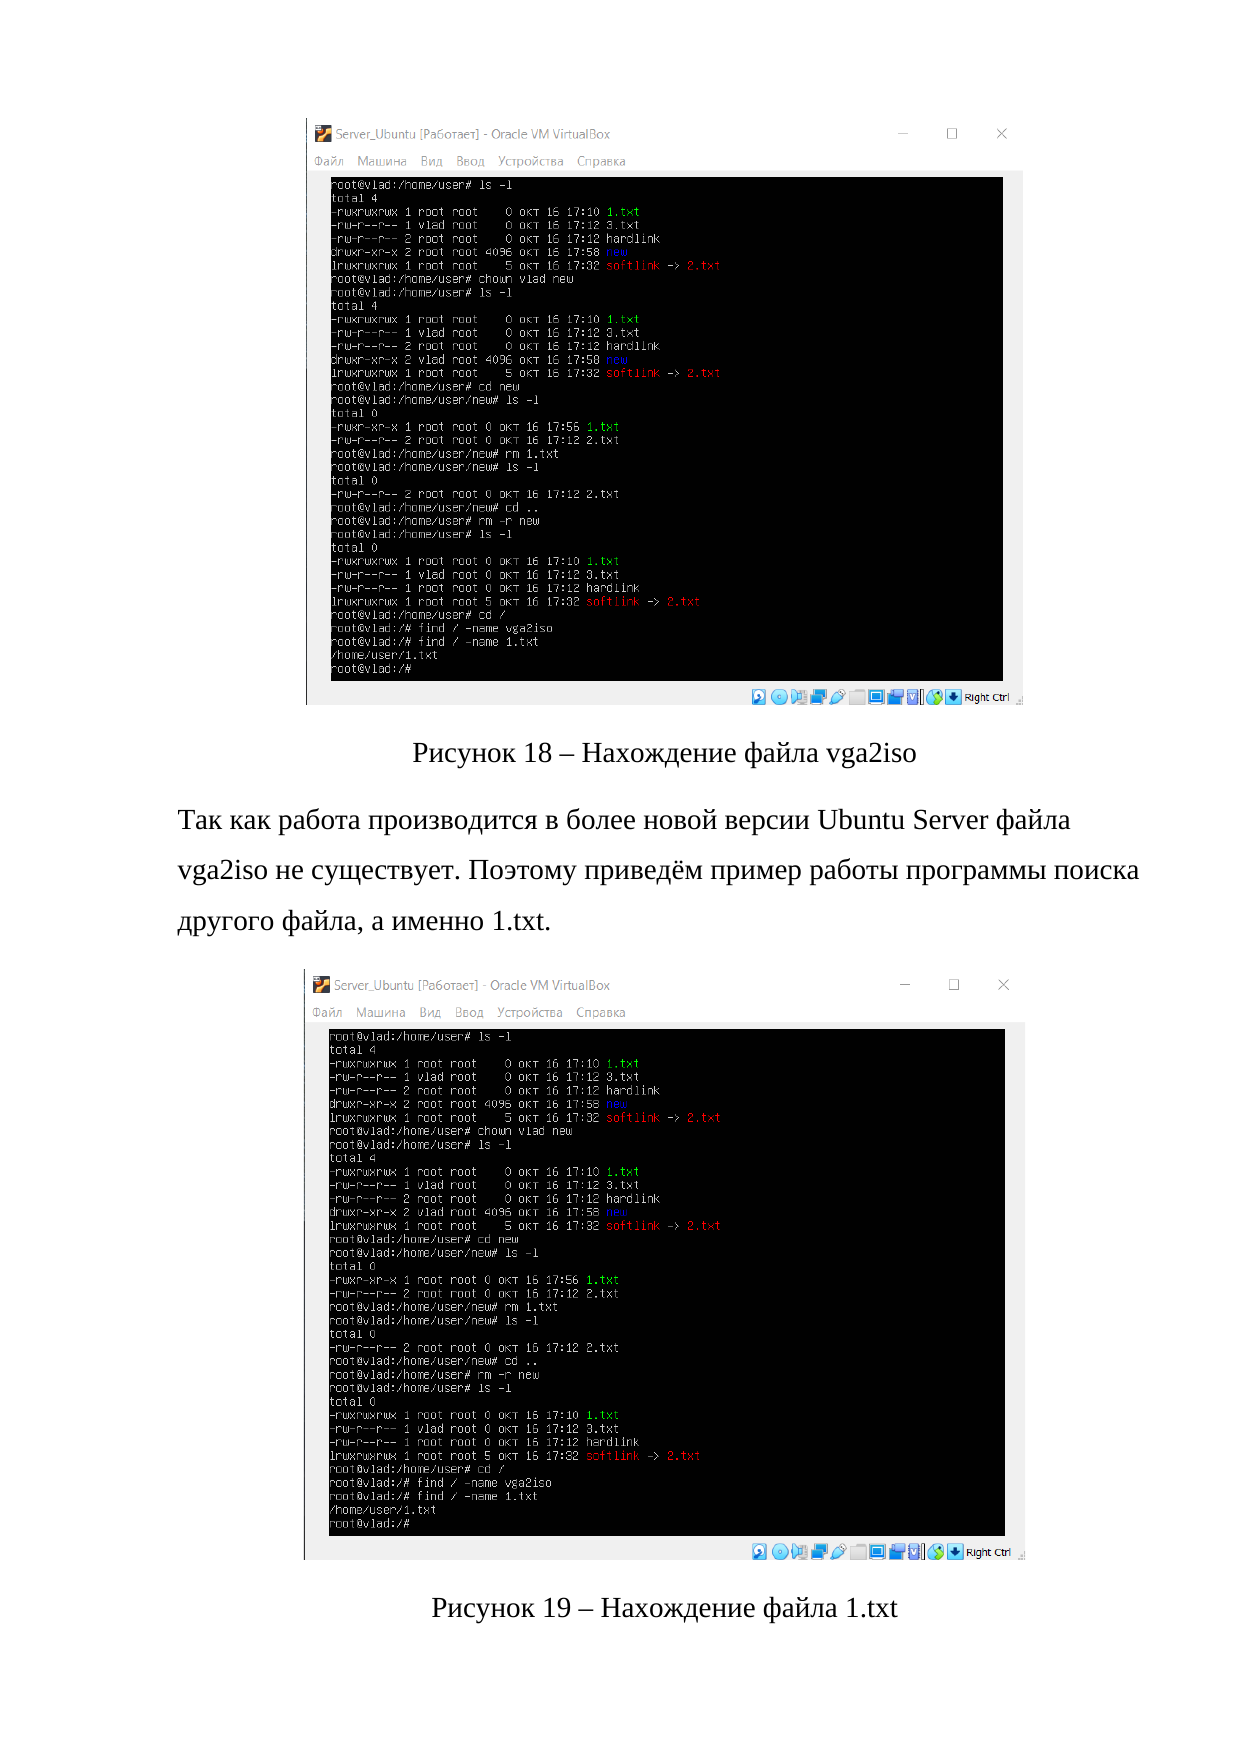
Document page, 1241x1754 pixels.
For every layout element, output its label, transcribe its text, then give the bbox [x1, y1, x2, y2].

text Так как работа производится в более новой версии Ubuntu Server файла vga2iso не существует. Поэтому приведём пример работы программы поиска другого файла, а именно 1.txt. [177, 802, 1152, 936]
text Рисунок 18 – Нахождение файла vga2iso [177, 735, 1152, 768]
text Рисунок 19 – Нахождение файла 1.txt [177, 1590, 1152, 1623]
picture [306, 118, 1023, 705]
picture [303, 969, 1025, 1560]
